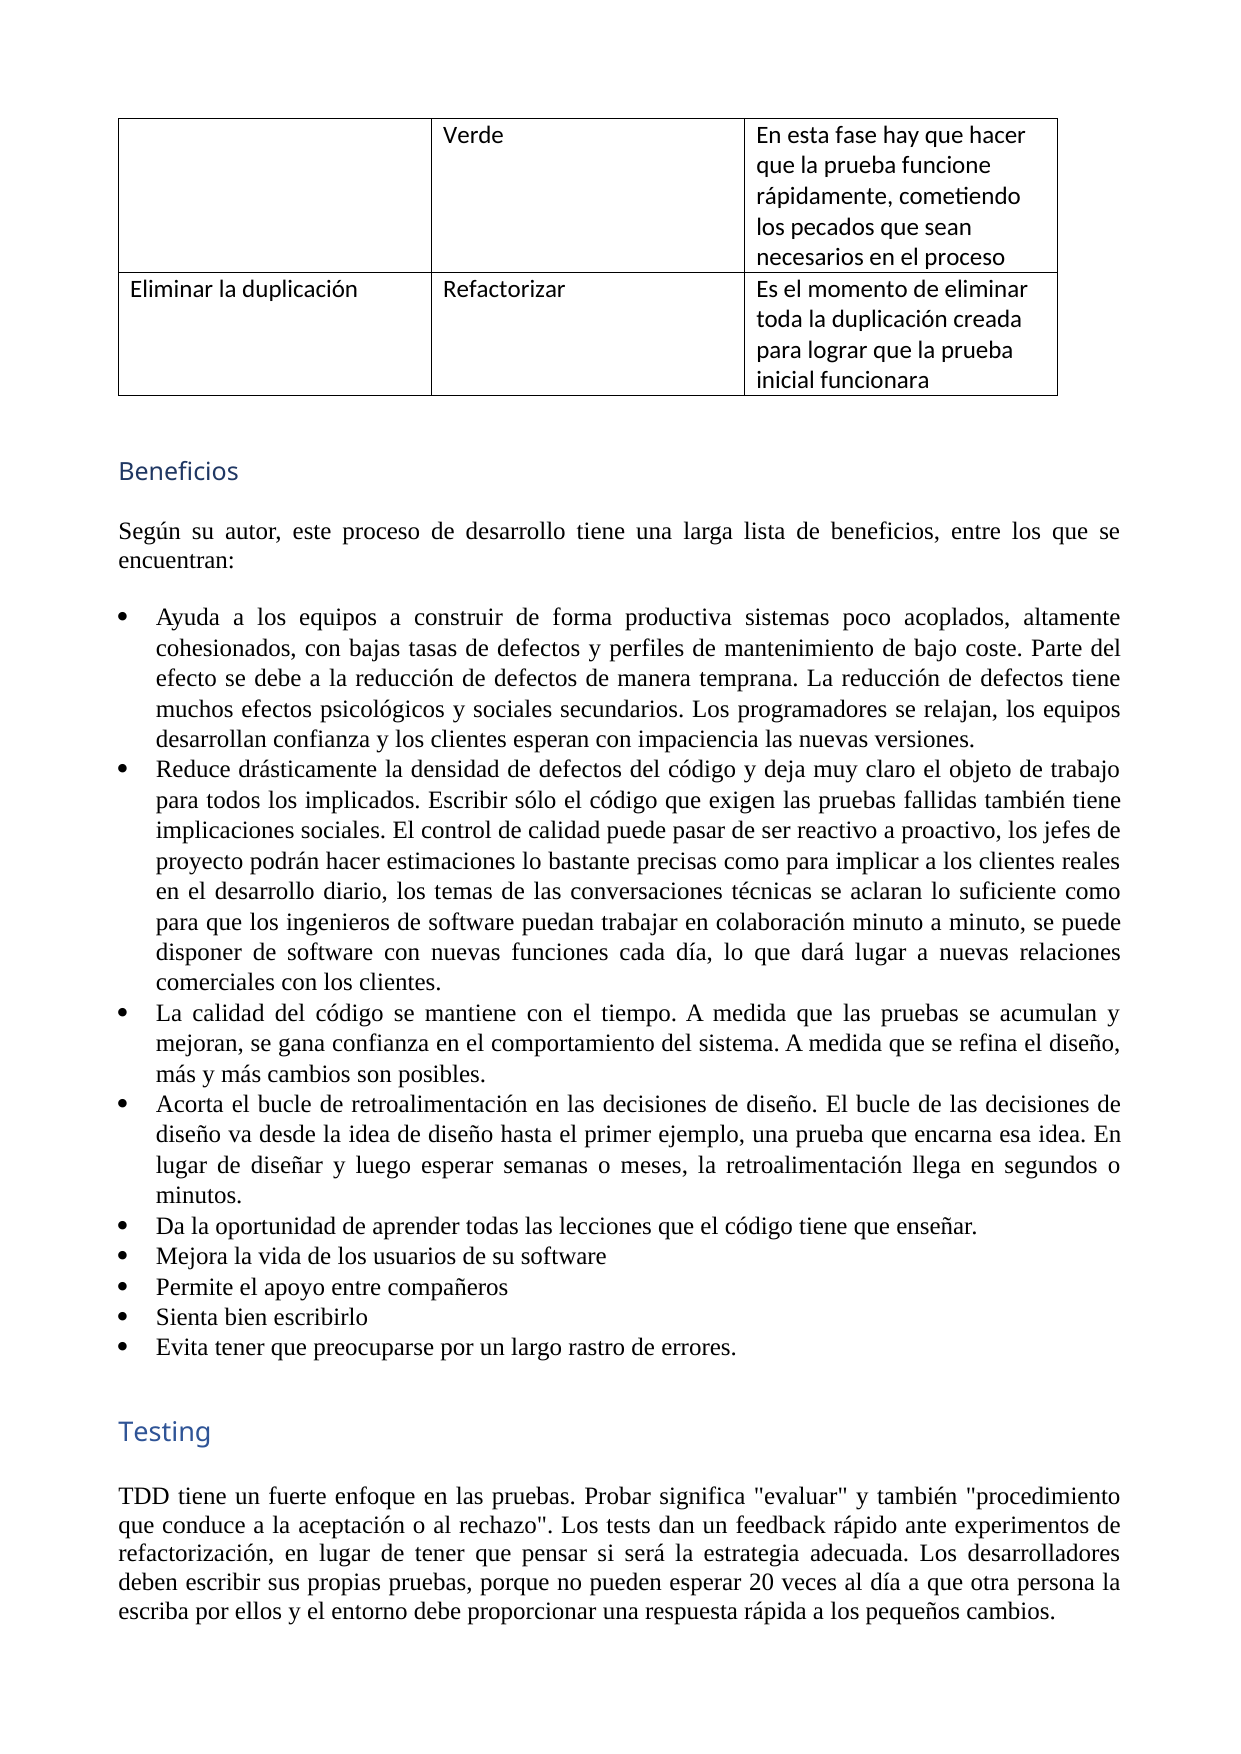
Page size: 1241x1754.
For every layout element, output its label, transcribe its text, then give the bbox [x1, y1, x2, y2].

list Sienta bien escribirlo [118, 1302, 1122, 1331]
text TDD tiene un fuerte enfoque en las pruebas. Probar significa "evaluar" y también "procedimiento que conduce a la aceptación o al rechazo". Los tests dan un feedback rápido ante experimentos de refactorización, en lugar de tener que pensar si será la estrategia adecuada. Los desarrolladores deben escribir sus propias pruebas, porque no pueden esperar 20 veces al día a que otra persona la escriba por ellos y el entorno debe proporcionar una respuesta rápida a los pequeños cambios. [118, 1481, 1122, 1625]
table_cell En esta fase hay que hacer que la prueba funcione rápidamente, cometiendo los pecados que sean necesarios en el proceso [745, 119, 1057, 272]
text Según su autor, este proceso de desarrollo tiene una larga lista de beneficios, entre los que se encuentran: [118, 516, 1122, 574]
list Da la oportunidad de aprender todas las lecciones que el código tiene que enseñar. [118, 1211, 1122, 1239]
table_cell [119, 119, 431, 272]
table_cell Refactorizar [432, 273, 744, 395]
list La calidad del código se mantiene con el tiempo. A medida que las pruebas se acumulan y mejoran, se gana confianza en el comportamiento del sistema. A medida que se refina el diseño, más y más cambios son posibles. [118, 998, 1122, 1087]
text Beneficios [118, 453, 1122, 487]
table_cell Verde [432, 119, 744, 272]
list Acorta el bucle de retroalimentación en las decisiones de diseño. El bucle de las decisiones de diseño va desde la idea de diseño hasta el primer ejemplo, una prueba que encarna esa idea. En lugar de diseñar y luego esperar semanas o meses, la retroalimentación llega en segundos o minutos. [118, 1089, 1122, 1209]
table_cell Es el momento de eliminar toda la duplicación creada para lograr que la prueba inicial funcionara [745, 273, 1057, 395]
list Ayuda a los equipos a construir de forma productiva sistemas poco acoplados, altamente cohesionados, con bajas tasas de defectos y perfiles de mantenimiento de bajo coste. Parte del efecto se debe a la reducción de defectos de manera temprana. La reducción de defectos tiene muchos efectos psicológicos y sociales secundarios. Los programadores se relajan, los equipos desarrollan confianza y los clientes esperan con impaciencia las nuevas versiones. [118, 602, 1122, 753]
subtitle Testing [118, 1412, 1122, 1449]
list Permite el apoyo entre compañeros [118, 1272, 1122, 1300]
list Evita tener que preocuparse por un largo rastro de errores. [118, 1332, 1122, 1361]
list Reduce drásticamente la densidad de defectos del código y deja muy claro el objeto de trabajo para todos los implicados. Escribir sólo el código que exigen las pruebas fallidas también tiene implicaciones sociales. El control de calidad puede pasar de ser reactivo a proactivo, los jefes de proyecto podrán hacer estimaciones lo bastante precisas como para implicar a los clientes reales en el desarrollo diario, los temas de las conversaciones técnicas se aclaran lo suficiente como para que los ingenieros de software puedan trabajar en colaboración minuto a minuto, se puede disponer de software con nuevas funciones cada día, lo que dará lugar a nuevas relaciones comerciales con los clientes. [118, 754, 1122, 996]
list Mejora la vida de los usuarios de su software [118, 1241, 1122, 1270]
table_cell Eliminar la duplicación [119, 273, 431, 395]
